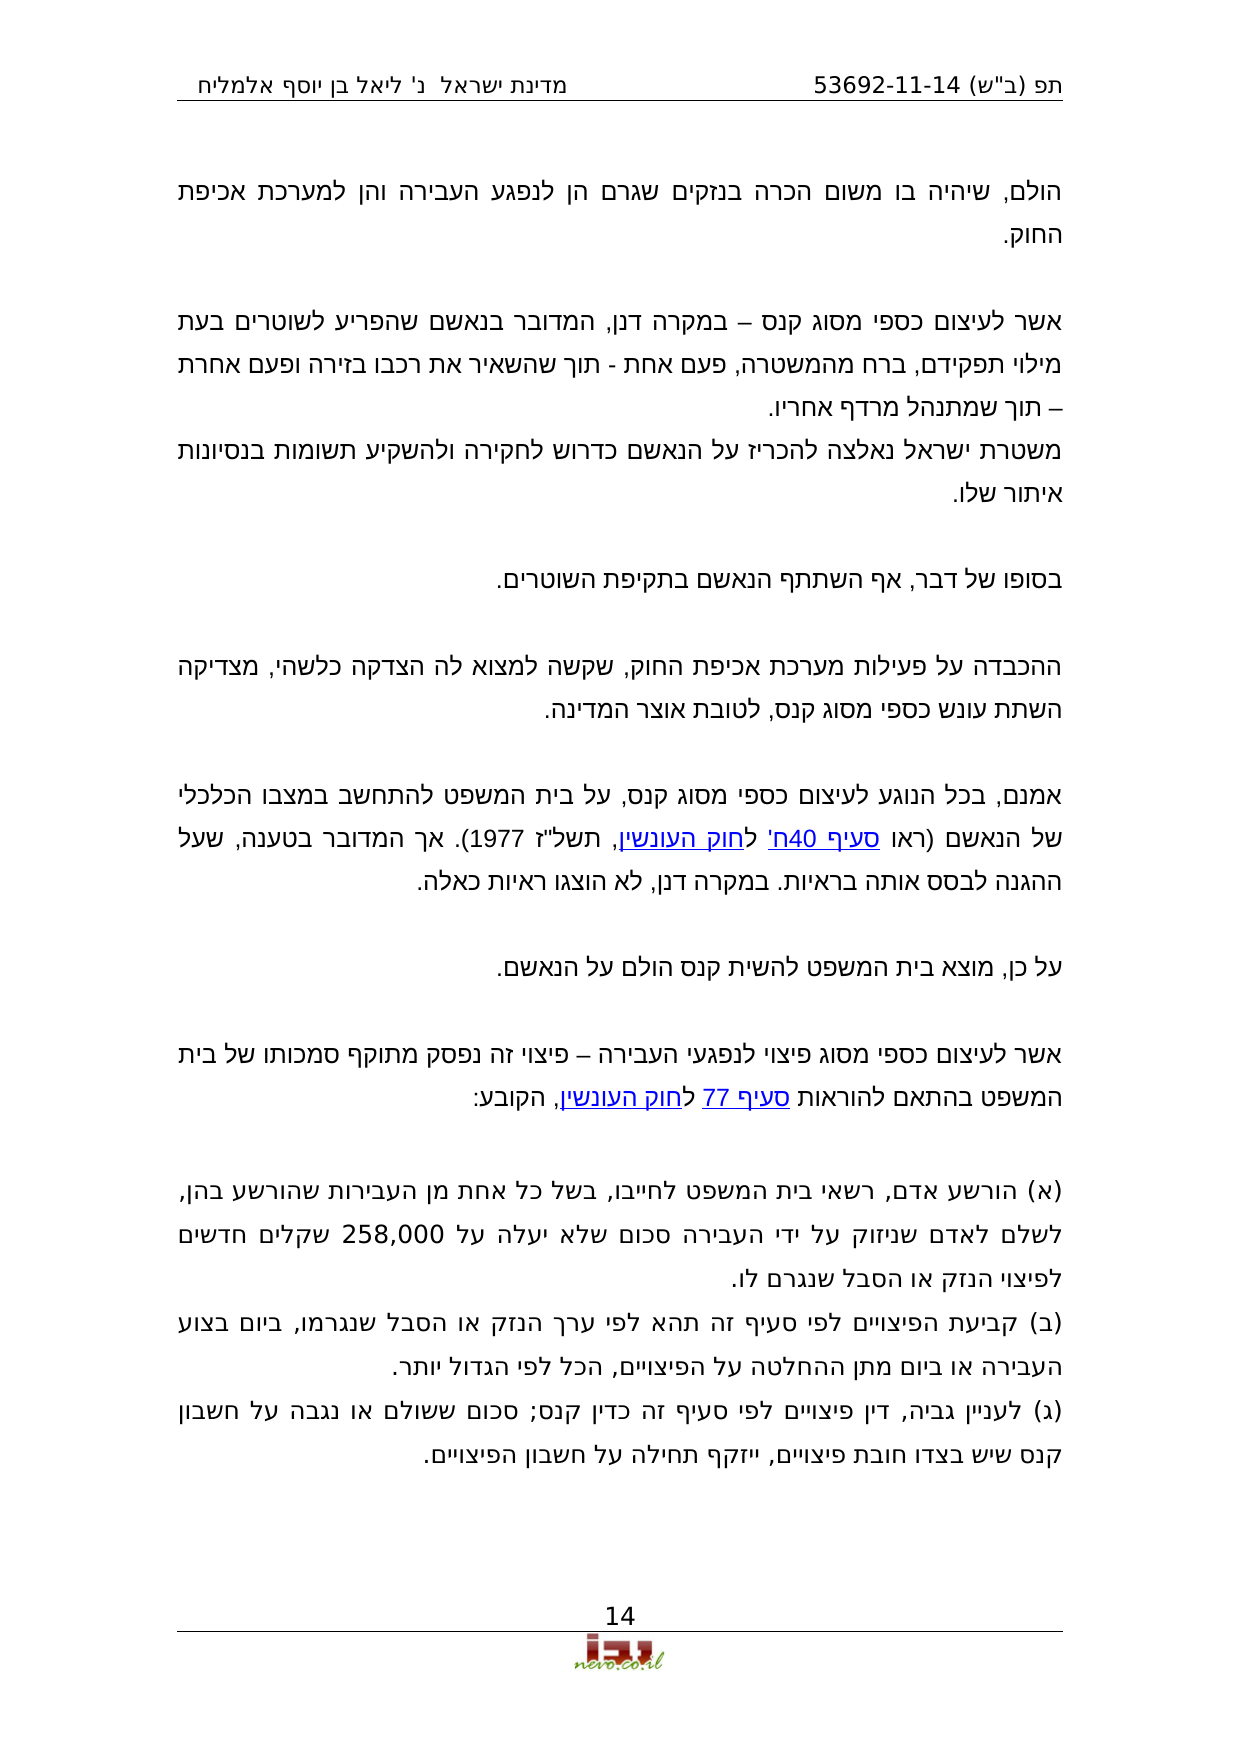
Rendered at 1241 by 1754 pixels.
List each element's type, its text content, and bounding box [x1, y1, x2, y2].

text משטרת ישראל נאלצה להכריז על הנאשם כדרוש לחקירה ולהשקיע תשומות בנסיונות איתור שלו. [177, 436, 1063, 508]
text (א) הורשע אדם, רשאי בית המשפט לחייבו, בשל כל אחת מן העבירות שהורשע בהן, לשלם לאדם שניזוק על ידי העבירה סכום שלא יעלה על 258,000 שקלים חדשים לפיצוי הנזק או הסבל שנגרם לו. [177, 1176, 1063, 1293]
text אמנם, בכל הנוגע לעיצום כספי מסוג קנס, על בית המשפט להתחשב במצבו הכלכלי של הנאשם (ראו סעיף 40ח' לחוק העונשין, תשל"ז 1977). אך המדובר בטענה, שעל ההגנה לבסס אותה בראיות. במקרה דנן, לא הוצגו ראיות כאלה. [177, 781, 1063, 896]
text בסופו של דבר, אף השתתף הנאשם בתקיפת השוטרים. [177, 565, 1063, 594]
text אשר לעיצום כספי מסוג קנס – במקרה דנן, המדובר בנאשם שהפריע לשוטרים בעת מילוי תפקידם, ברח מהמשטרה, פעם אחת - תוך שהשאיר את רכבו בזירה ופעם אחרת – תוך שמתנהל מרדף אחריו. [177, 307, 1063, 422]
text (ב) קביעת הפיצויים לפי סעיף זה תהא לפי ערך הנזק או הסבל שנגרמו, ביום בצוע העבירה או ביום מתן ההחלטה על הפיצויים, הכל לפי הגדול יותר. [177, 1308, 1063, 1381]
text (ג) לעניין גביה, דין פיצויים לפי סעיף זה כדין קנס; סכום ששולם או נגבה על חשבון קנס שיש בצדו חובת פיצויים, ייזקף תחילה על חשבון הפיצויים. [177, 1396, 1063, 1469]
text ההכבדה על פעילות מערכת אכיפת החוק, שקשה למצוא לה הצדקה כלשהי, מצדיקה השתת עונש כספי מסוג קנס, לטובת אוצר המדינה. [177, 652, 1063, 723]
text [177, 177, 1063, 249]
text אשר לעיצום כספי מסוג פיצוי לנפגעי העבירה – פיצוי זה נפסק מתוקף סמכותו של בית המשפט בהתאם להוראות סעיף 77 לחוק העונשין, הקובע: [177, 1040, 1063, 1112]
text על כן, מוצא בית המשפט להשית קנס הולם על הנאשם. [177, 953, 1063, 982]
picture [574, 1633, 666, 1671]
